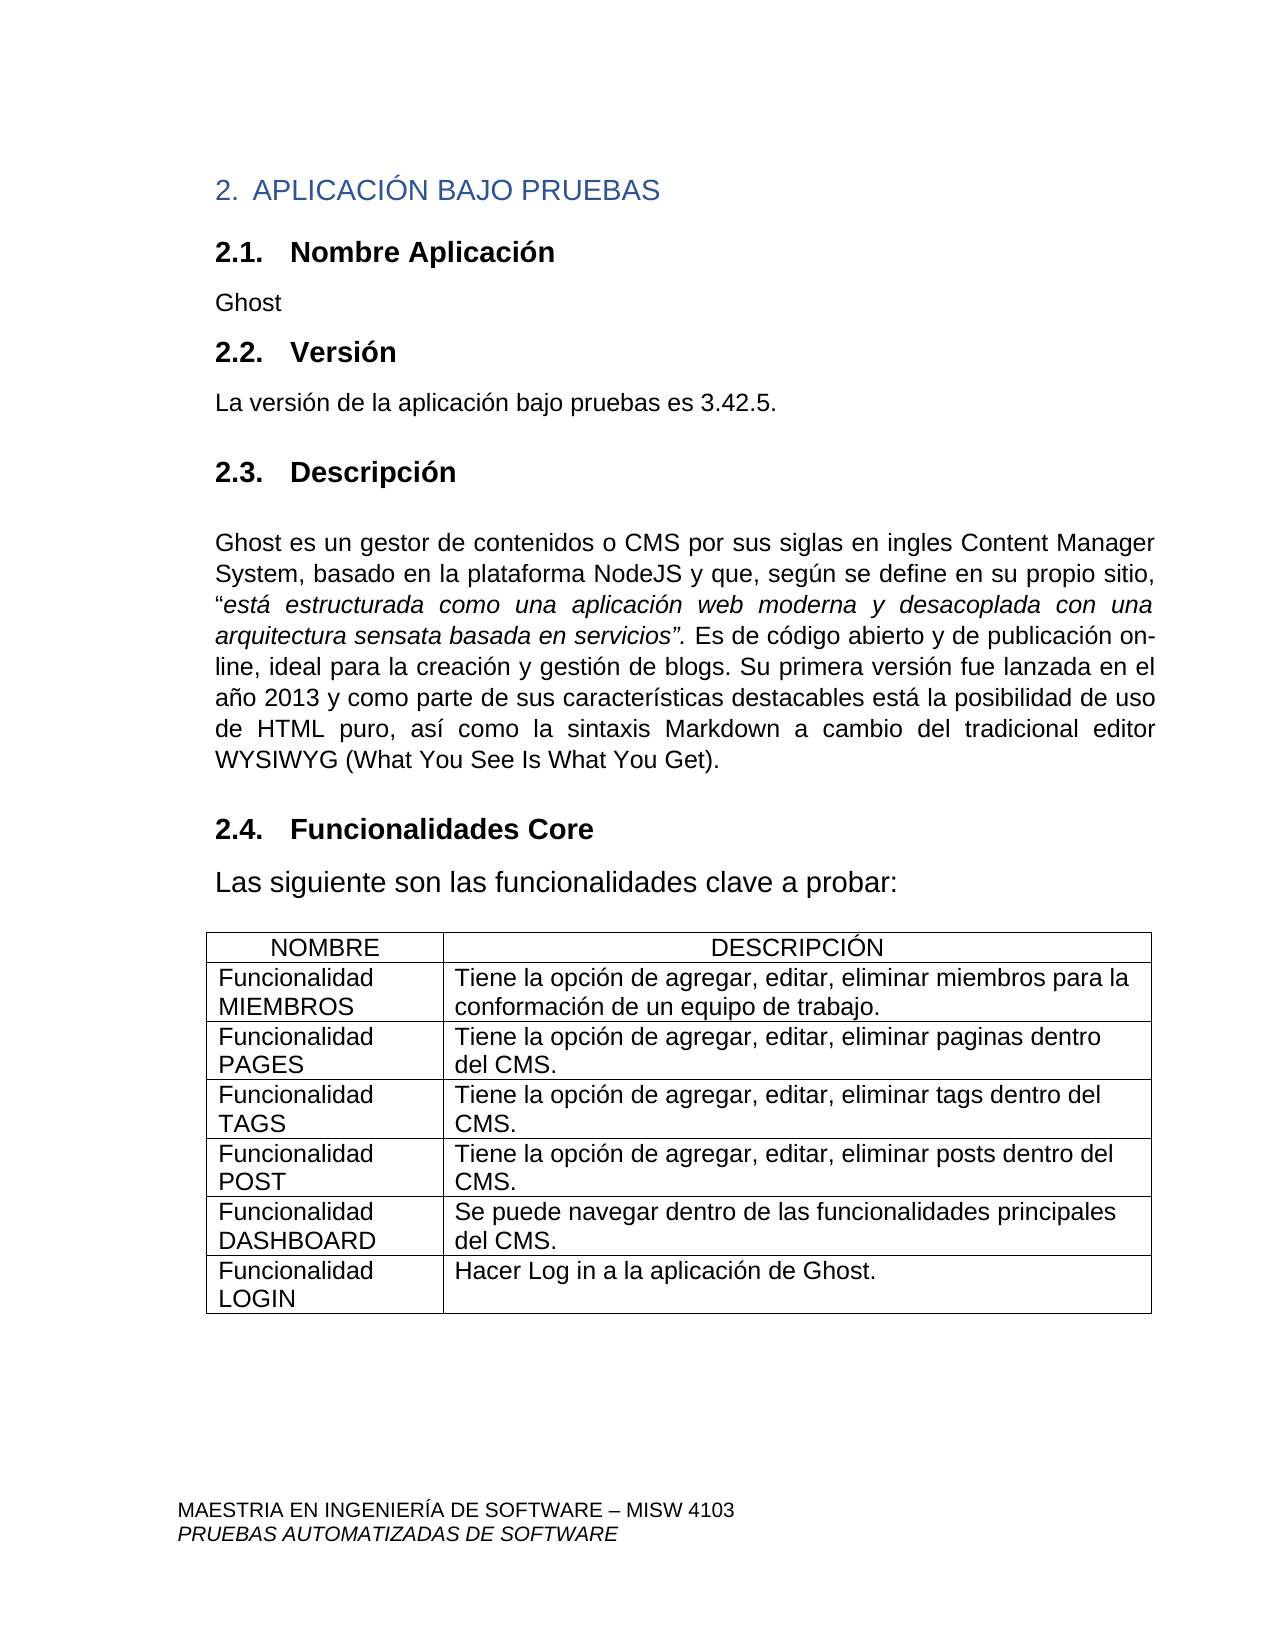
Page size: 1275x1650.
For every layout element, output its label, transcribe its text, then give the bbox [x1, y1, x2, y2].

table_cell Tiene la opción de agregar, editar, eliminar tags dentro del CMS. [444, 1080, 1151, 1138]
table_cell Funcionalidad POST [207, 1139, 443, 1196]
text La versión de la aplicación bajo pruebas es 3.42.5. [215, 388, 1157, 417]
text Ghost [215, 288, 1157, 317]
table_cell Tiene la opción de agregar, editar, eliminar paginas dentro del CMS. [444, 1022, 1151, 1079]
table_cell Se puede navegar dentro de las funcionalidades principales del CMS. [444, 1197, 1151, 1255]
subtitle Nombre Aplicación [215, 235, 1157, 268]
table_header DESCRIPCIÓN [444, 933, 1151, 962]
table_cell Tiene la opción de agregar, editar, eliminar miembros para la conformación de un equipo de trabajo. [444, 963, 1151, 1021]
text Las siguiente son las funcionalidades clave a probar: [215, 865, 1157, 899]
table_cell Hacer Log in a la aplicación de Ghost. [444, 1256, 1151, 1313]
table_header NOMBRE [207, 933, 443, 962]
table_cell Funcionalidad DASHBOARD [207, 1197, 443, 1255]
table_cell Funcionalidad MIEMBROS [207, 963, 443, 1021]
list Funcionalidades Core [215, 812, 1157, 846]
table_cell Tiene la opción de agregar, editar, eliminar posts dentro del CMS. [444, 1139, 1151, 1196]
table_cell Funcionalidad LOGIN [207, 1256, 443, 1313]
subtitle Versión [215, 336, 1157, 369]
list Descripción [215, 456, 1157, 489]
subtitle APLICACIÓN BAJO PRUEBAS [215, 173, 1157, 206]
table_cell Funcionalidad PAGES [207, 1022, 443, 1079]
table_cell Funcionalidad TAGS [207, 1080, 443, 1138]
text Ghost es un gestor de contenidos o CMS por sus siglas en ingles Content Manager System, basado en la plataforma NodeJS y que, según se define en su propio sitio, “está estructurada como una aplicación web moderna y desacoplada con una arquitectura sensata basada en servicios”. Es de código abierto y de publicación on-line, ideal para la creación y gestión de blogs. Su primera versión fue lanzada en el año 2013 y como parte de sus características destacables está la posibilidad de uso de HTML puro, así como la sintaxis Markdown a cambio del tradicional editor WYSIWYG (What You See Is What You Get). [215, 528, 1157, 774]
